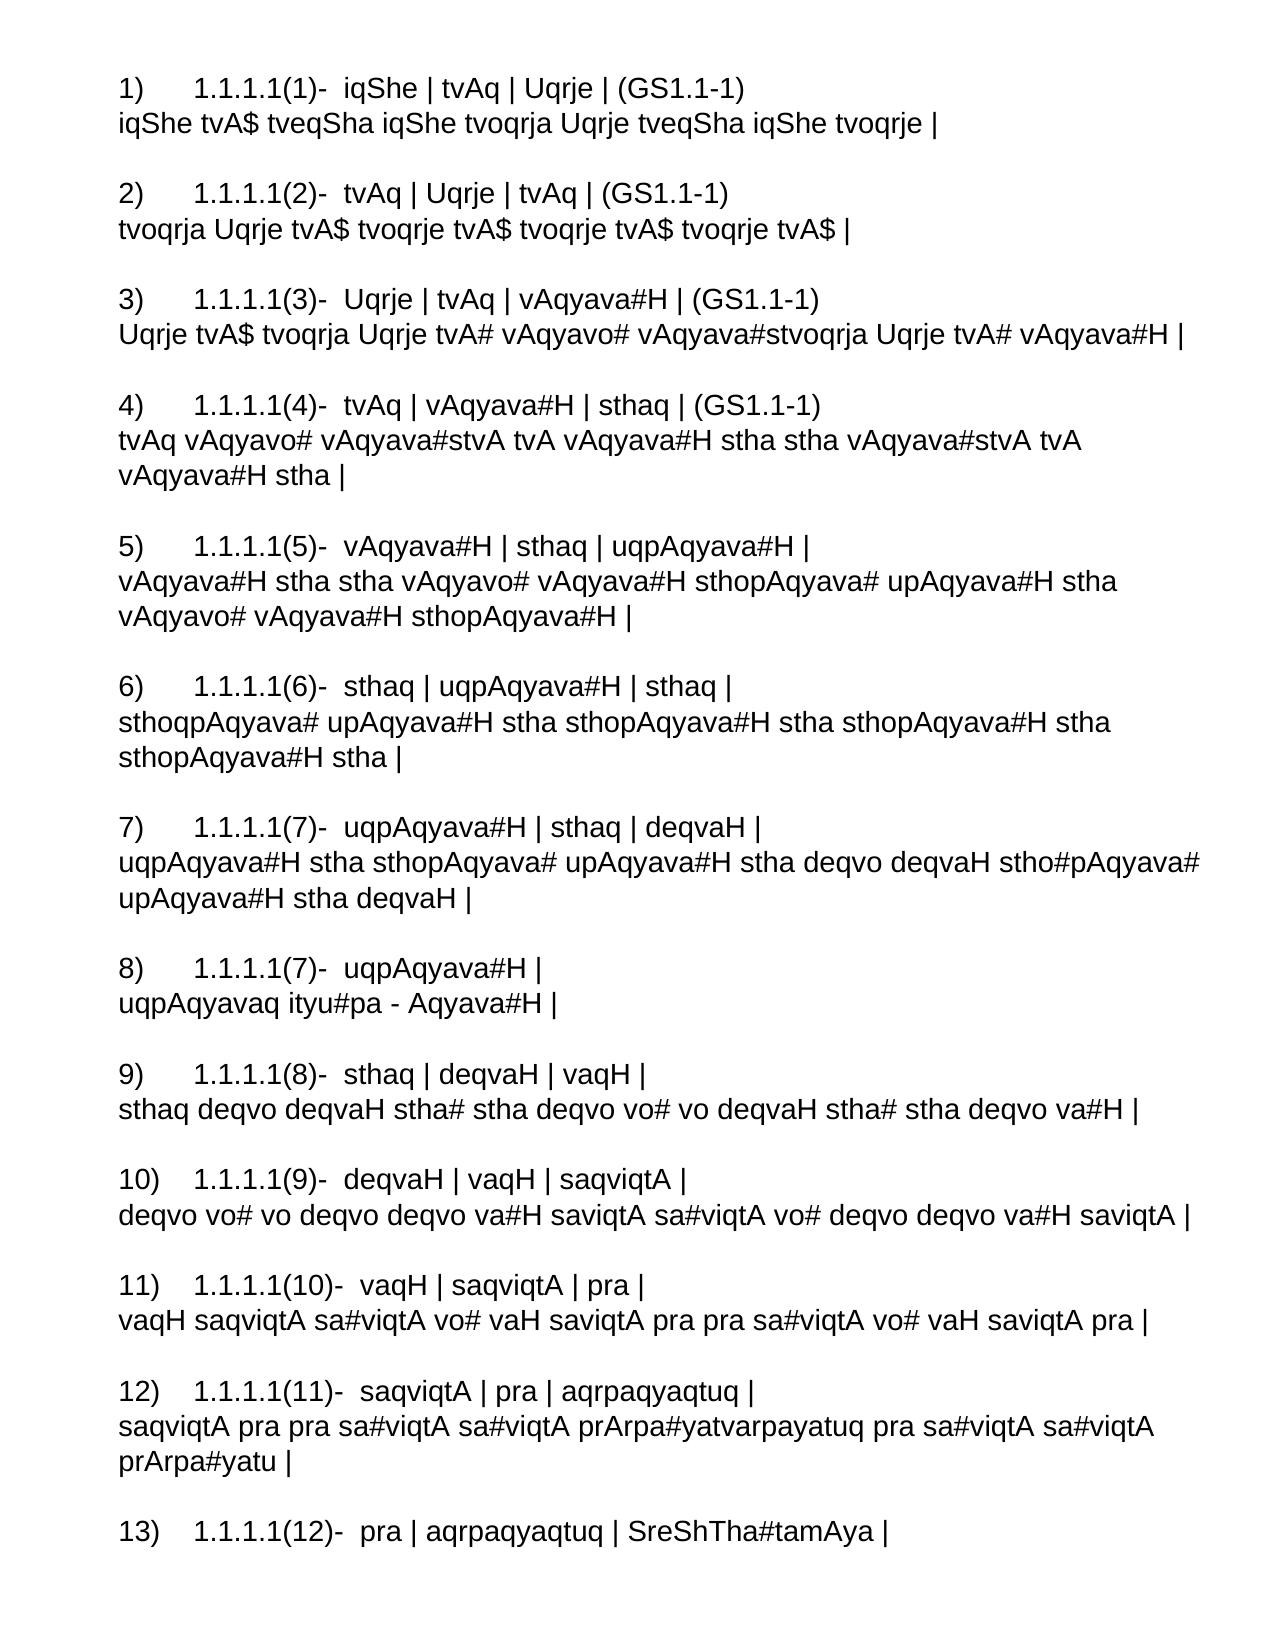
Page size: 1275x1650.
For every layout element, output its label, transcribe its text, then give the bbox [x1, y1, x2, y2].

text 1) 1.1.1.1(1)- iqShe | tvAq | Uqrje | (GS1.1-1) [118, 71, 1204, 104]
text 12) 1.1.1.1(11)- saqviqtA | pra | aqrpaqyaqtuq | [118, 1373, 1204, 1407]
text tvoqrja Uqrje tvA$ tvoqrje tvA$ tvoqrje tvA$ tvoqrje tvA$ | [118, 212, 1204, 245]
text 7) 1.1.1.1(7)- uqpAqyava#H | sthaq | deqvaH | [118, 810, 1204, 844]
text deqvo vo# vo deqvo deqvo va#H saviqtA sa#viqtA vo# deqvo deqvo va#H saviqtA | [118, 1197, 1204, 1231]
text vAqyava#H stha stha vAqyavo# vAqyava#H sthopAqyava# upAqyava#H stha vAqyavo# vAqyava#H sthopAqyava#H | [118, 564, 1204, 632]
text sthaq deqvo deqvaH stha# stha deqvo vo# vo deqvaH stha# stha deqvo va#H | [118, 1092, 1204, 1125]
text uqpAqyava#H stha sthopAqyava# upAqyava#H stha deqvo deqvaH stho#pAqyava# upAqyava#H stha deqvaH | [118, 845, 1204, 914]
text iqShe tvA$ tveqSha iqShe tvoqrja Uqrje tveqSha iqShe tvoqrje | [118, 106, 1204, 139]
text vaqH saqviqtA sa#viqtA vo# vaH saviqtA pra pra sa#viqtA vo# vaH saviqtA pra | [118, 1303, 1204, 1337]
text 10) 1.1.1.1(9)- deqvaH | vaqH | saqviqtA | [118, 1162, 1204, 1196]
text saqviqtA pra pra sa#viqtA sa#viqtA prArpa#yatvarpayatuq pra sa#viqtA sa#viqtA prArpa#yatu | [118, 1409, 1204, 1477]
text 5) 1.1.1.1(5)- vAqyava#H | sthaq | uqpAqyava#H | [118, 528, 1204, 562]
text sthoqpAqyava# upAqyava#H stha sthopAqyava#H stha sthopAqyava#H stha sthopAqyava#H stha | [118, 704, 1204, 773]
text 9) 1.1.1.1(8)- sthaq | deqvaH | vaqH | [118, 1057, 1204, 1090]
text 11) 1.1.1.1(10)- vaqH | saqviqtA | pra | [118, 1268, 1204, 1301]
text tvAq vAqyavo# vAqyava#stvA tvA vAqyava#H stha stha vAqyava#stvA tvA vAqyava#H stha | [118, 423, 1204, 492]
text 3) 1.1.1.1(3)- Uqrje | tvAq | vAqyava#H | (GS1.1-1) [118, 282, 1204, 316]
text 2) 1.1.1.1(2)- tvAq | Uqrje | tvAq | (GS1.1-1) [118, 176, 1204, 210]
text 4) 1.1.1.1(4)- tvAq | vAqyava#H | sthaq | (GS1.1-1) [118, 388, 1204, 421]
text uqpAqyavaq ityu#pa - Aqyava#H | [118, 986, 1204, 1020]
text 6) 1.1.1.1(6)- sthaq | uqpAqyava#H | sthaq | [118, 669, 1204, 703]
text 8) 1.1.1.1(7)- uqpAqyava#H | [118, 951, 1204, 984]
text Uqrje tvA$ tvoqrja Uqrje tvA# vAqyavo# vAqyava#stvoqrja Uqrje tvA# vAqyava#H | [118, 317, 1204, 351]
text 13) 1.1.1.1(12)- pra | aqrpaqyaqtuq | SreShTha#tamAya | [118, 1514, 1204, 1548]
